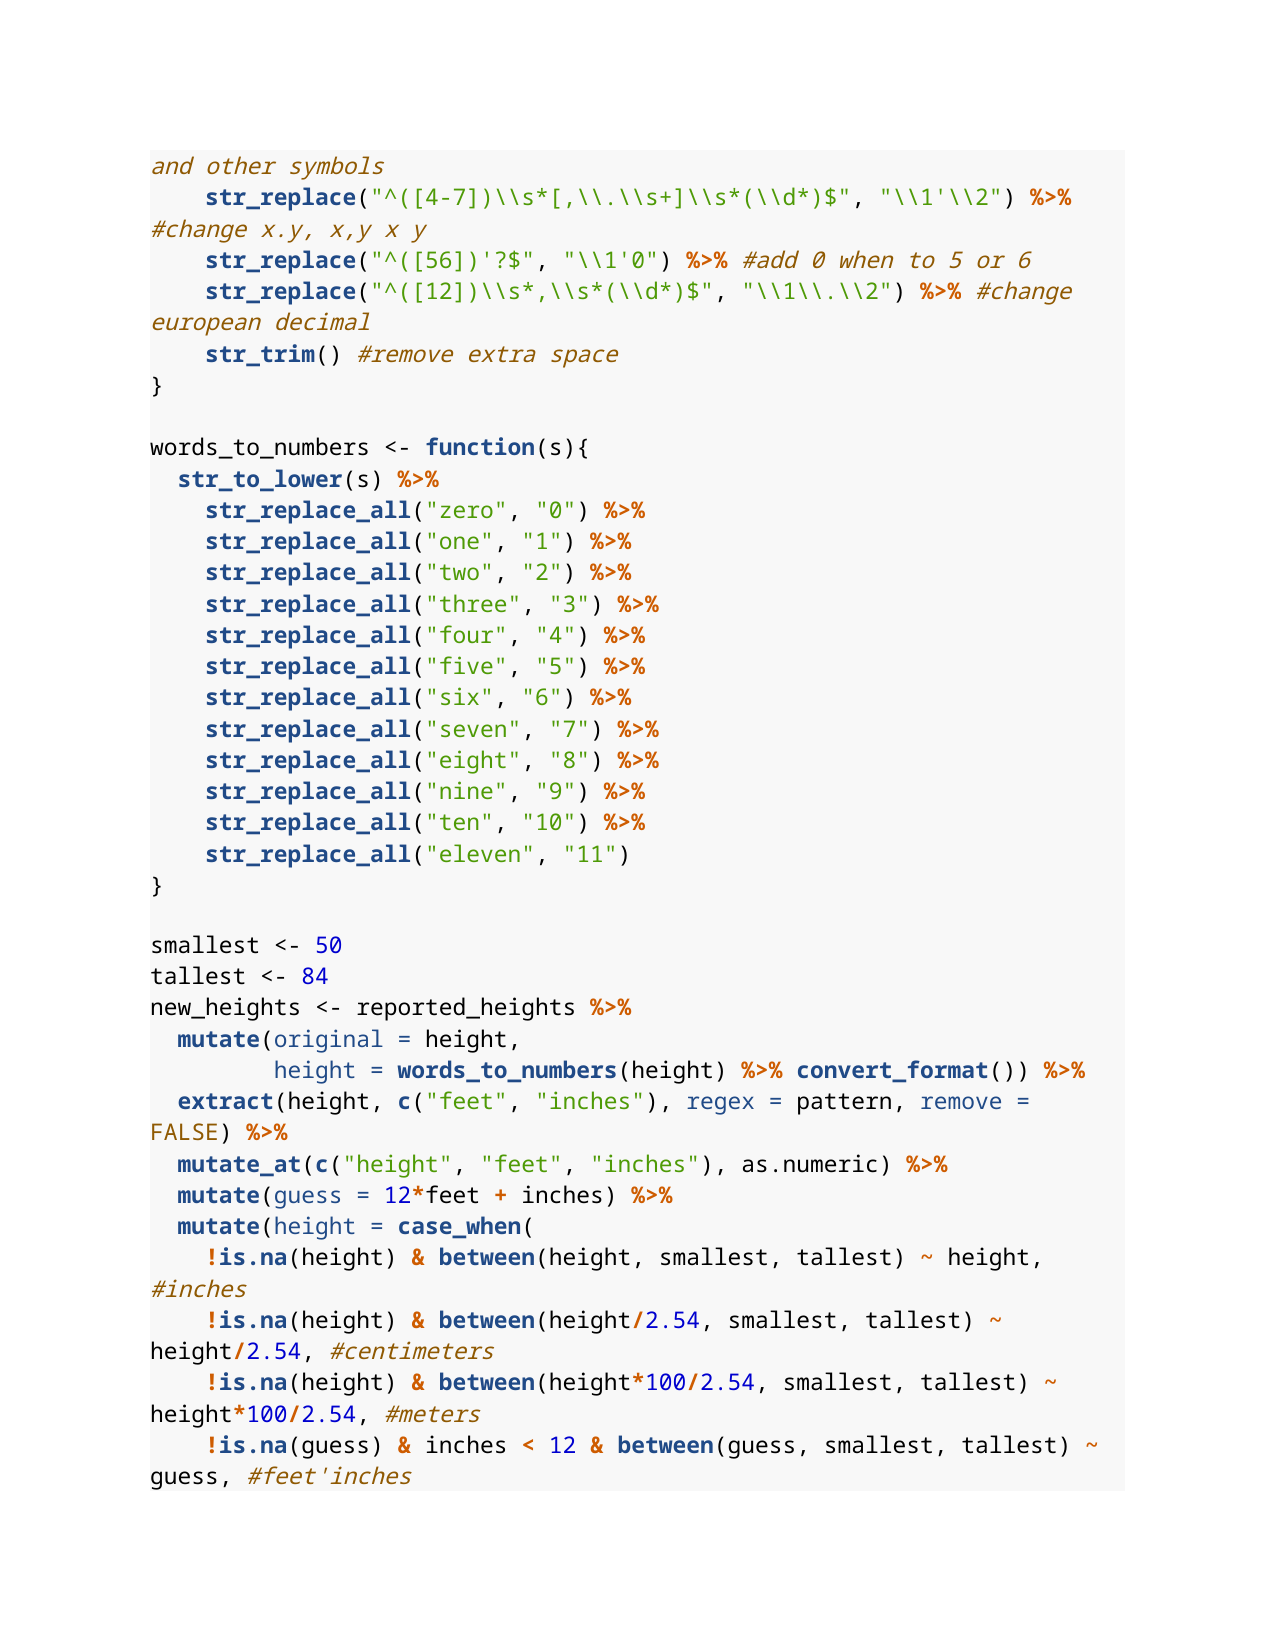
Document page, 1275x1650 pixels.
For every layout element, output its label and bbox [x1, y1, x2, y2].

text [150, 150, 1125, 1491]
